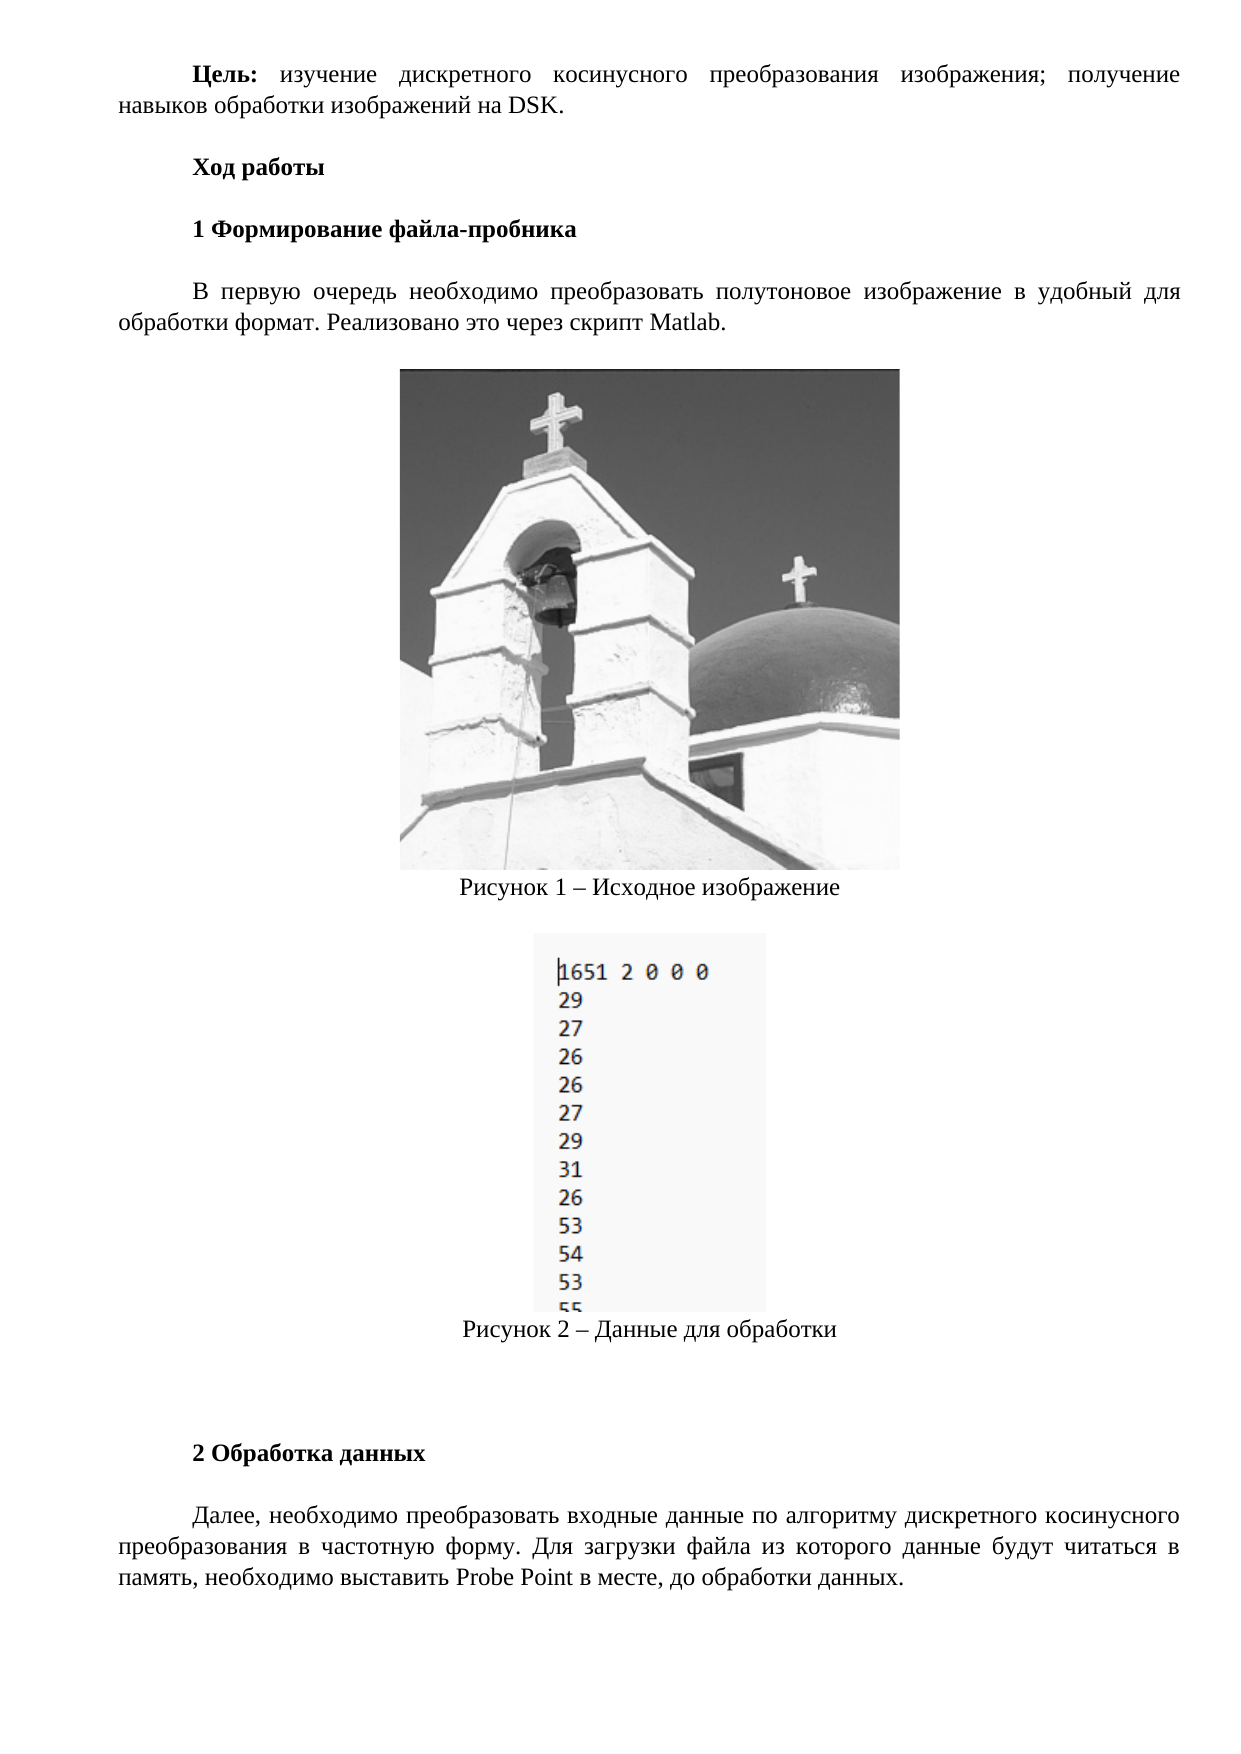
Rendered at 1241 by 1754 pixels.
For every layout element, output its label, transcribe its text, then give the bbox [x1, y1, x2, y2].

text Цель: изучение дискретного косинусного преобразования изображения; получение навыков обработки изображений на DSK. [118, 59, 1181, 119]
text Рисунок 1 – Исходное изображение [118, 872, 1181, 900]
text Рисунок 2 – Данные для обработки [118, 1314, 1181, 1343]
picture [399, 369, 900, 870]
text Далее, необходимо преобразовать входные данные по алгоритму дискретного косинусного преобразования в частотную форму. Для загрузки файла из которого данные будут читаться в память, необходимо выставить Probe Point в месте, до обработки данных. [118, 1500, 1181, 1591]
picture [533, 933, 767, 1312]
text 1 Формирование файла-пробника [118, 214, 1181, 243]
text 2 Обработка данных [118, 1438, 1181, 1467]
text Ход работы [118, 152, 1181, 181]
text В первую очередь необходимо преобразовать полутоновое изображение в удобный для обработки формат. Реализовано это через скрипт Matlab. [118, 276, 1181, 336]
